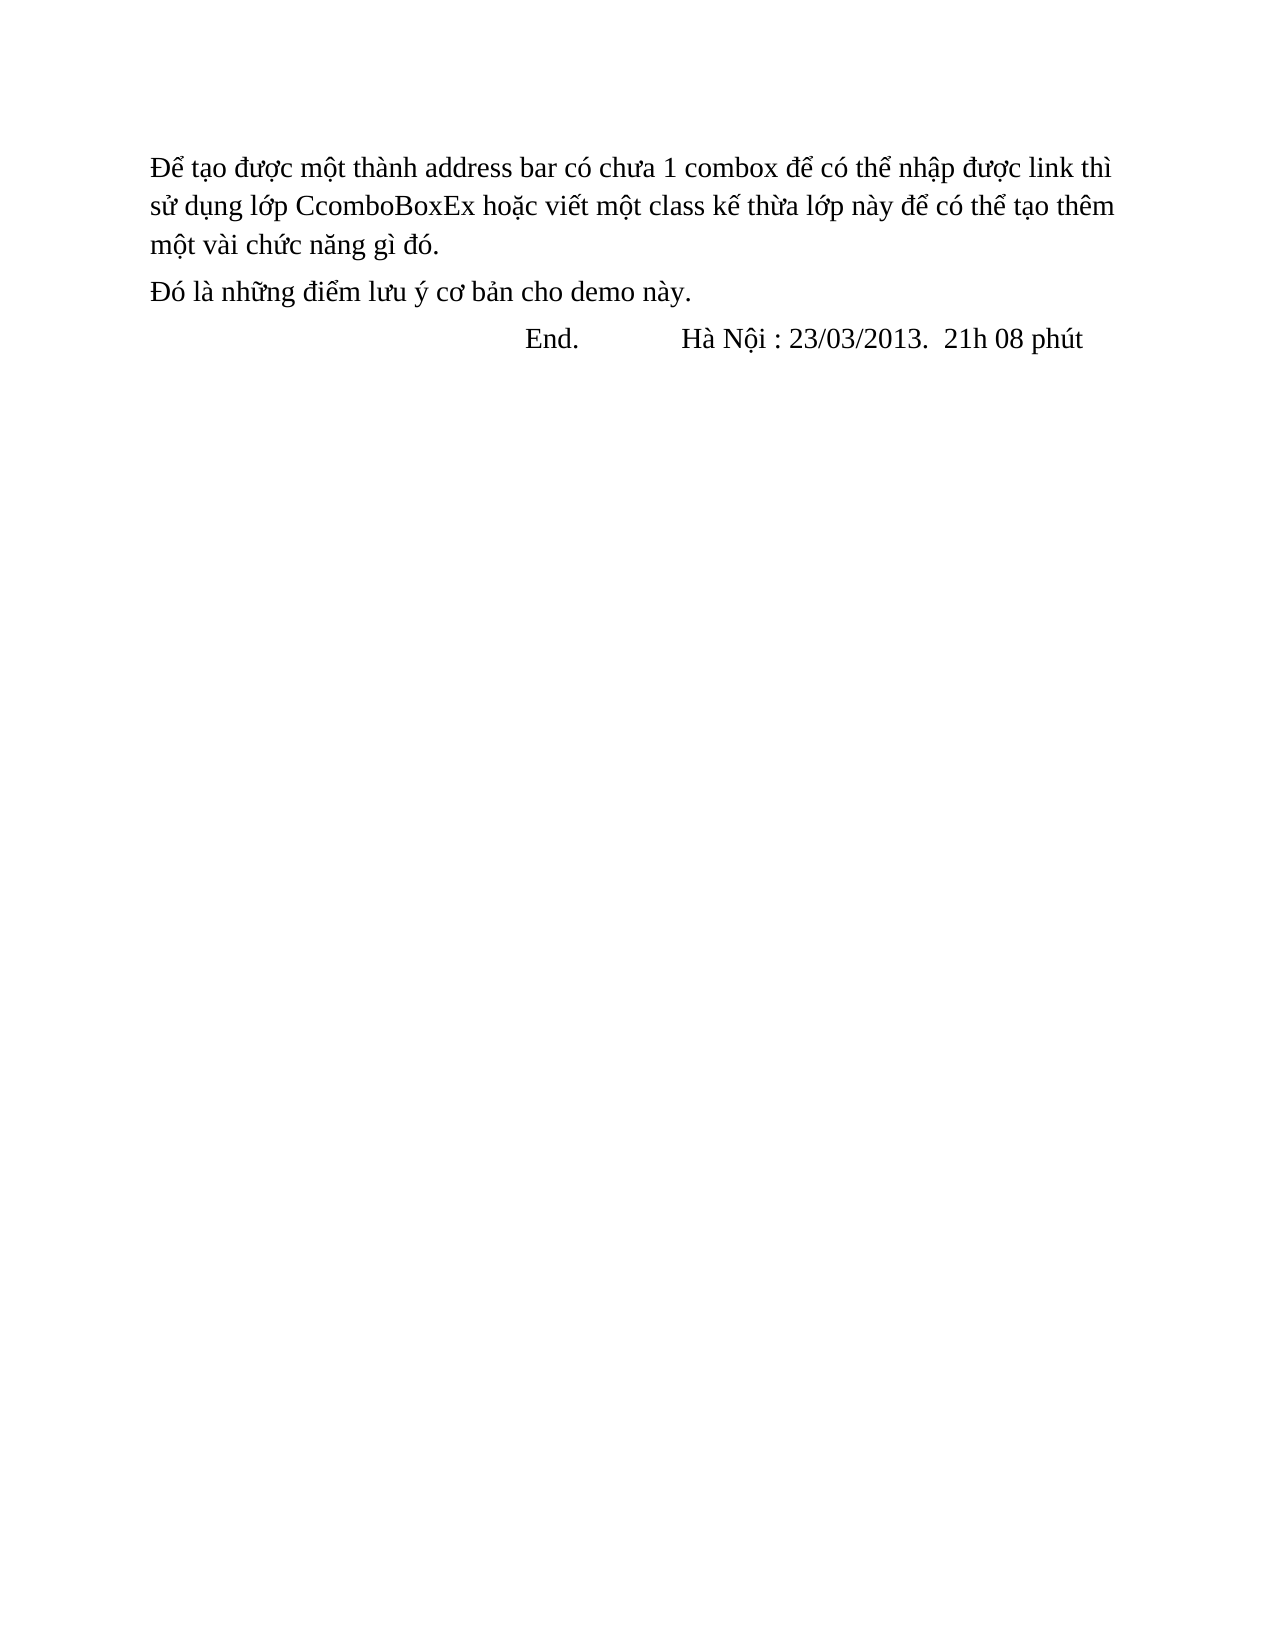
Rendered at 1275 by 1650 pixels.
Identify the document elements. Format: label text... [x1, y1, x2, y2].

text Để tạo được một thành address bar có chưa 1 combox để có thể nhập được link thì sử dụng lớp CcomboBoxEx hoặc viết một class kế thừa lớp này để có thể tạo thêm một vài chức năng gì đó. [150, 150, 1125, 261]
text Đó là những điểm lưu ý cơ bản cho demo này. [150, 274, 1125, 307]
text End. Hà Nội : 23/03/2013. 21h 08 phút [150, 321, 1125, 354]
